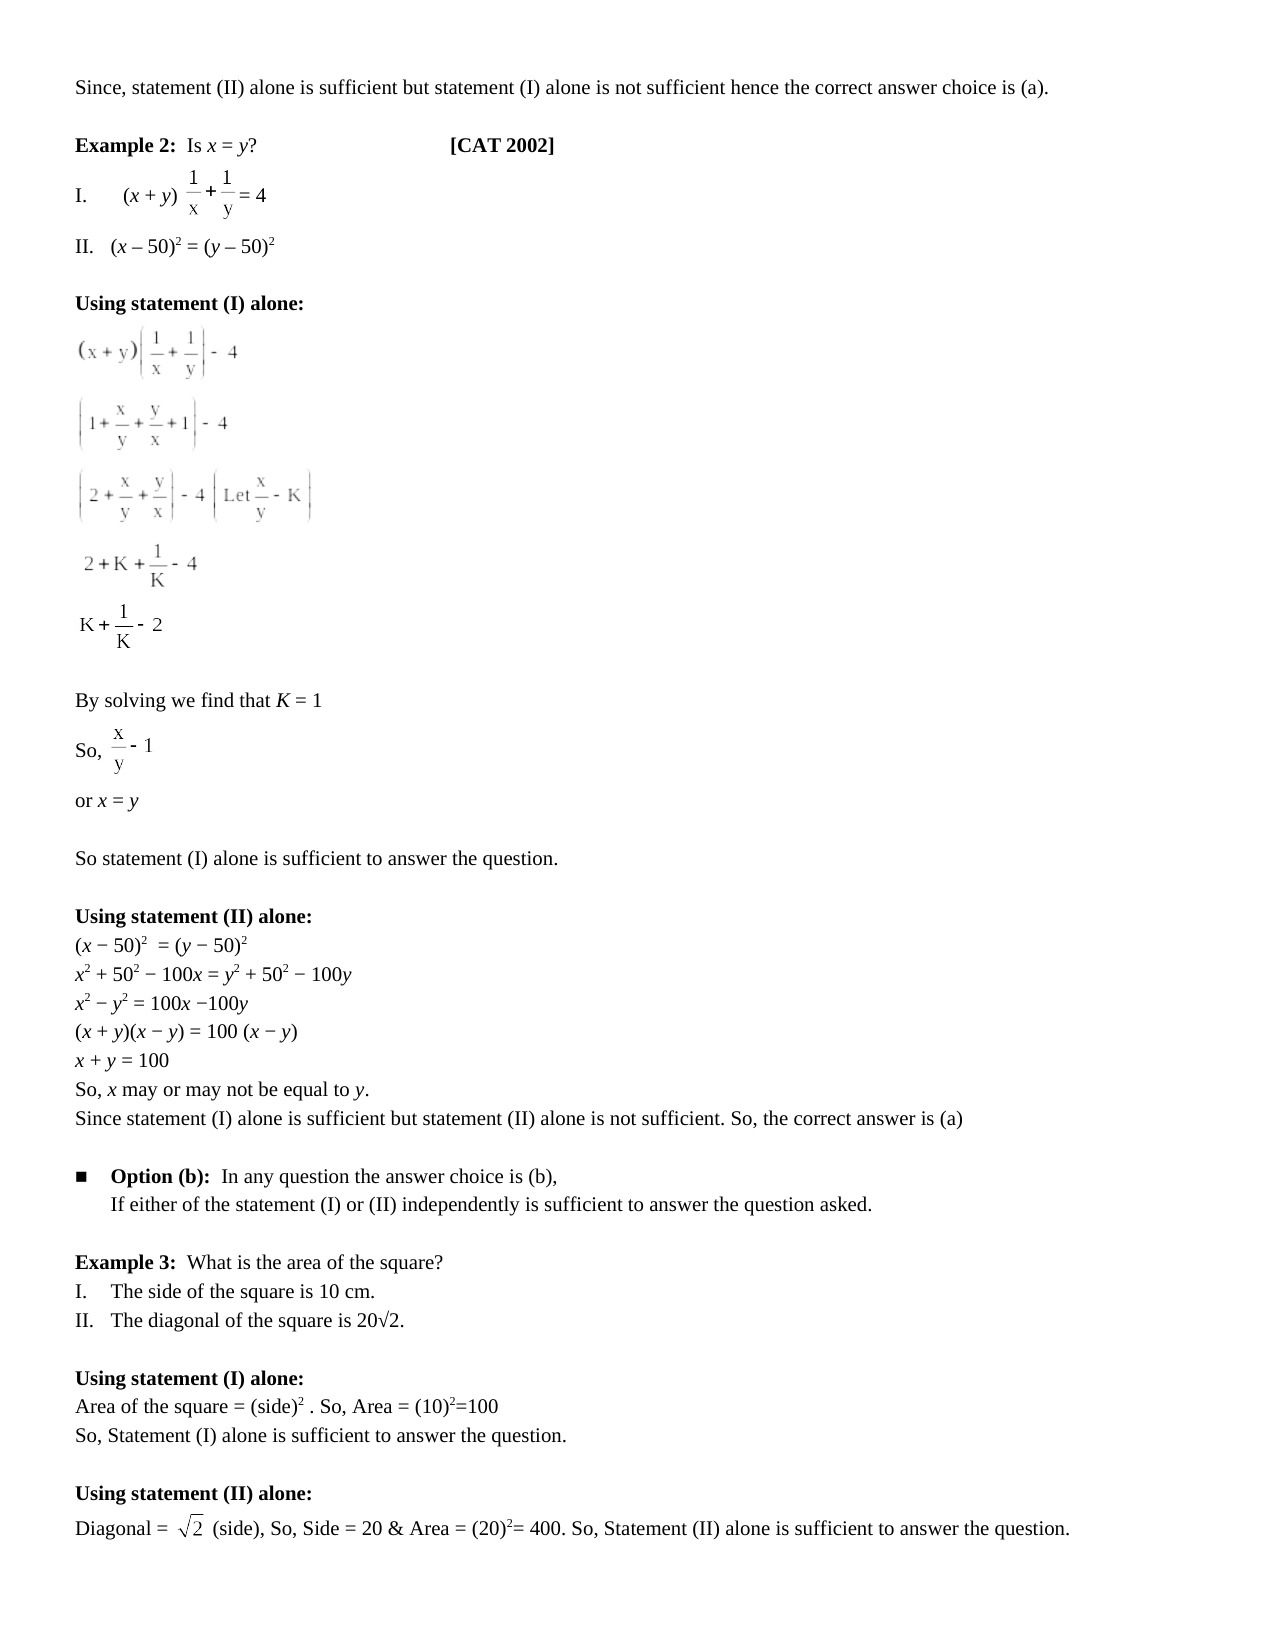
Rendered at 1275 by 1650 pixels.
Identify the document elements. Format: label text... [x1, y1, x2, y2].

text (x + y)(x − y) = 100 (x − y) [75, 1019, 1200, 1043]
text I. (x + y) = 4 [75, 162, 1200, 229]
text If either of the statement (I) or (II) independently is sufficient to answer the question asked. [75, 1192, 1200, 1216]
text x2 + 502 − 100x = y2 + 502 − 100y [75, 962, 1200, 986]
text Since statement (I) alone is sufficient but statement (II) alone is not sufficient. So, the correct answer is (a) [75, 1106, 1200, 1130]
text II. The diagonal of the square is 20√2. [75, 1308, 1200, 1332]
text or x = y [75, 788, 1200, 812]
text Using statement (I) alone: [75, 291, 1200, 315]
text (x − 50)2 = (y − 50)2 [75, 933, 1200, 957]
text So, x may or may not be equal to y. [75, 1077, 1200, 1101]
text ■ Option (b): In any question the answer choice is (b), [75, 1163, 1200, 1188]
text By solving we find that K = 1 [75, 687, 1200, 712]
text So, [75, 716, 1200, 784]
text Example 3: What is the area of the square? [75, 1250, 1200, 1274]
text x2 − y2 = 100x −100y [75, 990, 1200, 1014]
text x + y = 100 [75, 1048, 1200, 1072]
text Diagonal = (side), So, Side = 20 & Area = (20)2= 400. So, Statement (II) alone is sufficient to answer the question. [75, 1510, 1200, 1546]
text Using statement (I) alone: [75, 1366, 1200, 1389]
text Example 2: Is x = y? [CAT 2002] [75, 133, 1200, 157]
text Area of the square = (side)2 . So, Area = (10)2=100 [75, 1394, 1200, 1418]
text II. (x – 50)2 = (y – 50)2 [75, 234, 1200, 258]
text Using statement (II) alone: [75, 1481, 1200, 1505]
text So, Statement (I) alone is sufficient to answer the question. [75, 1423, 1200, 1447]
text Using statement (II) alone: [75, 904, 1200, 928]
text So statement (I) alone is sufficient to answer the question. [75, 846, 1200, 870]
text Since, statement (II) alone is sufficient but statement (I) alone is not sufficient hence the correct answer choice is (a). [75, 75, 1200, 99]
text I. The side of the square is 10 cm. [75, 1279, 1200, 1303]
